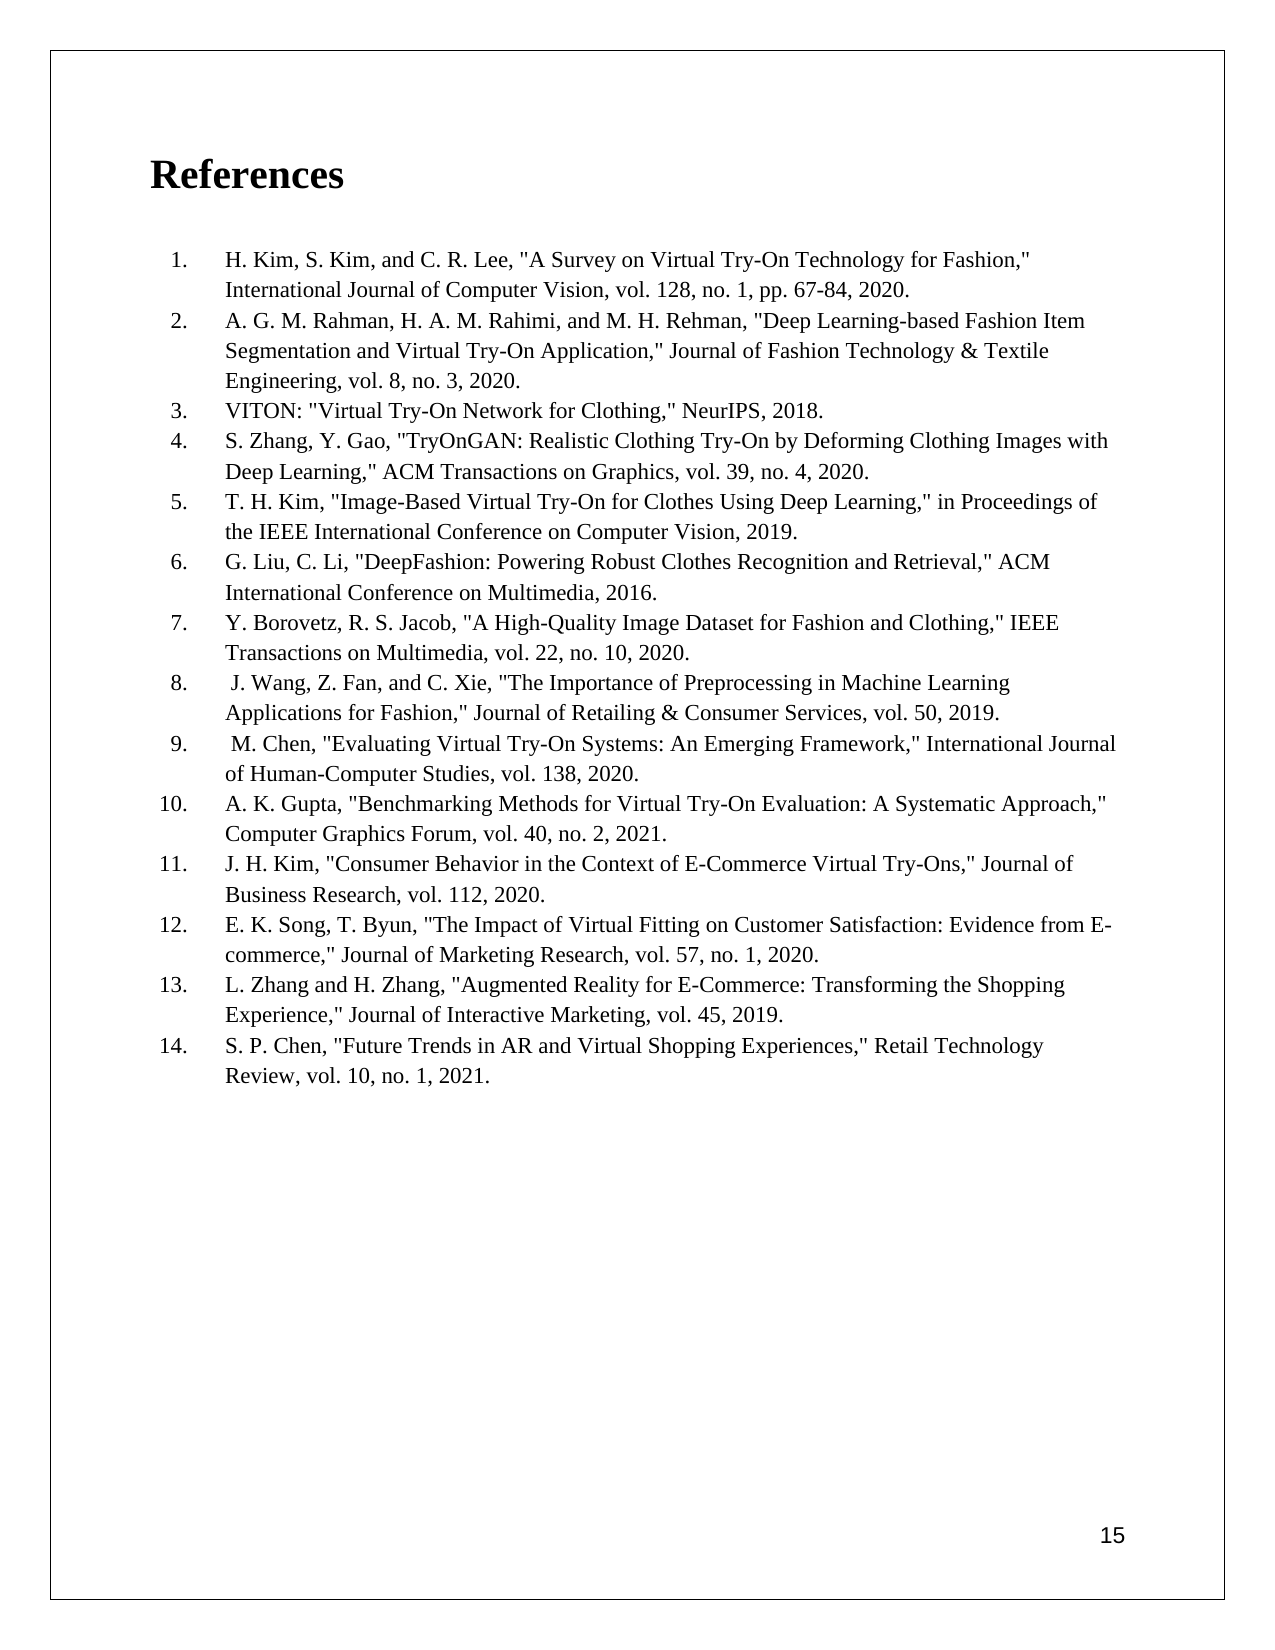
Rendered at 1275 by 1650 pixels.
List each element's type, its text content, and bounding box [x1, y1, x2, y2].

list A. K. Gupta, "Benchmarking Methods for Virtual Try-On Evaluation: A Systematic Approach," Computer Graphics Forum, vol. 40, no. 2, 2021. [187, 790, 1125, 847]
list J. Wang, Z. Fan, and C. Xie, "The Importance of Preprocessing in Machine Learning Applications for Fashion," Journal of Retailing & Consumer Services, vol. 50, 2019. [187, 669, 1125, 726]
list M. Chen, "Evaluating Virtual Try-On Systems: An Emerging Framework," International Journal of Human-Computer Studies, vol. 138, 2020. [187, 730, 1125, 786]
list G. Liu, C. Li, "DeepFashion: Powering Robust Clothes Recognition and Retrieval," ACM International Conference on Multimedia, 2016. [187, 548, 1125, 605]
list Y. Borovetz, R. S. Jacob, "A High-Quality Image Dataset for Fashion and Clothing," IEEE Transactions on Multimedia, vol. 22, no. 10, 2020. [187, 609, 1125, 665]
list J. H. Kim, "Consumer Behavior in the Context of E-Commerce Virtual Try-Ons," Journal of Business Research, vol. 112, 2020. [187, 851, 1125, 907]
list A. G. M. Rahman, H. A. M. Rahimi, and M. H. Rehman, "Deep Learning-based Fashion Item Segmentation and Virtual Try-On Application," Journal of Fashion Technology & Textile Engineering, vol. 8, no. 3, 2020. [187, 307, 1125, 393]
list S. Zhang, Y. Gao, "TryOnGAN: Realistic Clothing Try-On by Deforming Clothing Images with Deep Learning," ACM Transactions on Graphics, vol. 39, no. 4, 2020. [187, 428, 1125, 484]
list VITON: "Virtual Try-On Network for Clothing," NeurIPS, 2018. [187, 397, 1125, 424]
text References [150, 150, 1125, 198]
list E. K. Song, T. Byun, "The Impact of Virtual Fitting on Customer Satisfaction: Evidence from E-commerce," Journal of Marketing Research, vol. 57, no. 1, 2020. [187, 911, 1125, 967]
list S. P. Chen, "Future Trends in AR and Virtual Shopping Experiences," Retail Technology Review, vol. 10, no. 1, 2021. [187, 1032, 1125, 1088]
list H. Kim, S. Kim, and C. R. Lee, "A Survey on Virtual Try-On Technology for Fashion," International Journal of Computer Vision, vol. 128, no. 1, pp. 67-84, 2020. [187, 246, 1125, 303]
list T. H. Kim, "Image-Based Virtual Try-On for Clothes Using Deep Learning," in Proceedings of the IEEE International Conference on Computer Vision, 2019. [187, 488, 1125, 544]
list L. Zhang and H. Zhang, "Augmented Reality for E-Commerce: Transforming the Shopping Experience," Journal of Interactive Marketing, vol. 45, 2019. [187, 971, 1125, 1028]
